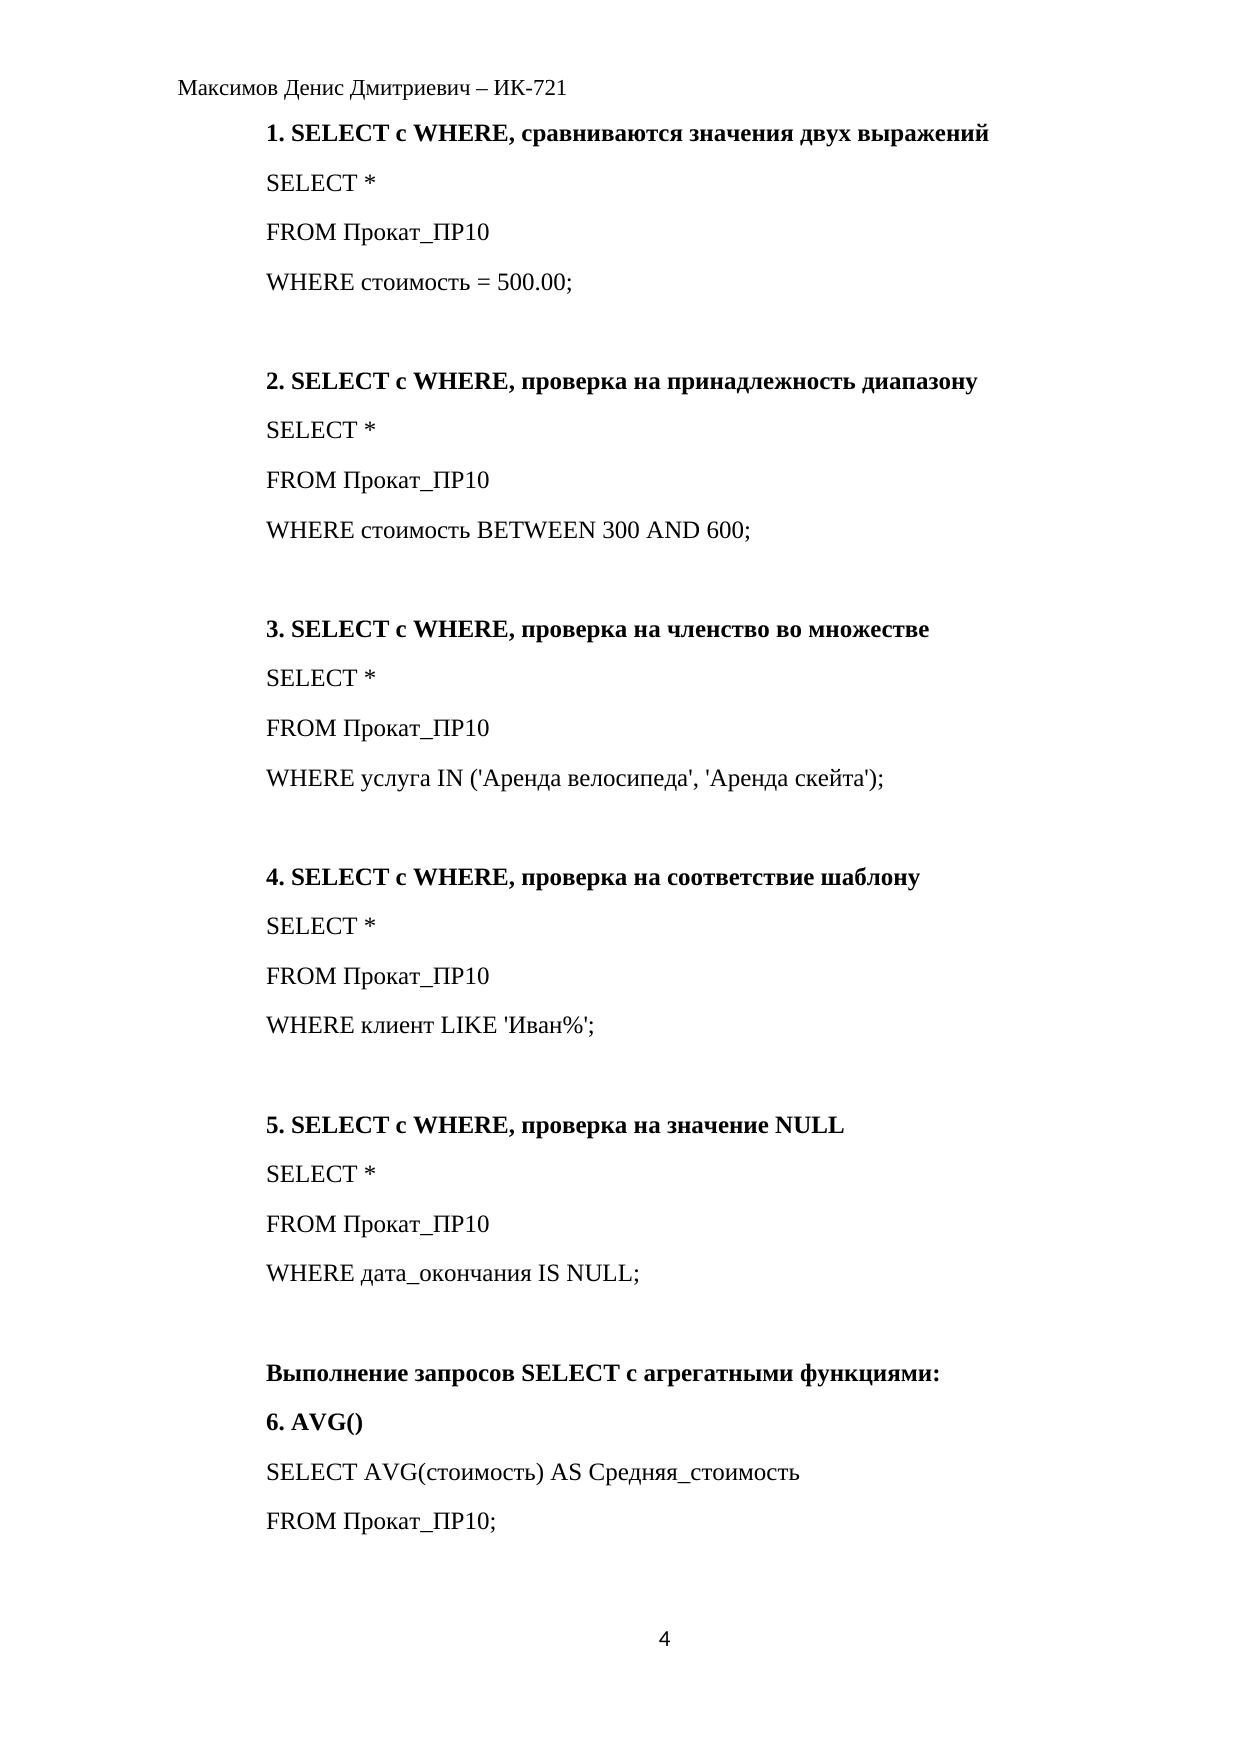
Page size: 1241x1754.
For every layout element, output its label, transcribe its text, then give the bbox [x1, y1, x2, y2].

text 1. SELECT с WHERE, сравниваются значения двух выражений [177, 118, 1152, 147]
text 6. AVG() [177, 1407, 1152, 1436]
text FROM Прокат_ПР10 [177, 1209, 1152, 1238]
text SELECT * [177, 911, 1152, 940]
text FROM Прокат_ПР10 [177, 217, 1152, 246]
text FROM Прокат_ПР10 [177, 961, 1152, 990]
text FROM Прокат_ПР10 [177, 465, 1152, 494]
text SELECT * [177, 168, 1152, 196]
text FROM Прокат_ПР10 [177, 713, 1152, 742]
text 3. SELECT с WHERE, проверка на членство во множестве [177, 614, 1152, 643]
text WHERE услуга IN ('Аренда велосипеда', 'Аренда скейта'); [177, 763, 1152, 791]
text WHERE стоимость BETWEEN 300 AND 600; [177, 515, 1152, 543]
text SELECT AVG(стоимость) AS Средняя_стоимость [177, 1457, 1152, 1486]
text SELECT * [177, 1159, 1152, 1188]
text WHERE дата_окончания IS NULL; [177, 1258, 1152, 1287]
text FROM Прокат_ПР10; [177, 1506, 1152, 1535]
text 5. SELECT с WHERE, проверка на значение NULL [177, 1110, 1152, 1138]
text 2. SELECT с WHERE, проверка на принадлежность диапазону [177, 366, 1152, 395]
text SELECT * [177, 663, 1152, 692]
text WHERE стоимость = 500.00; [177, 267, 1152, 296]
text SELECT * [177, 416, 1152, 444]
text Выполнение запросов SELECT с агрегатными функциями: [177, 1358, 1152, 1386]
text 4. SELECT с WHERE, проверка на соответствие шаблону [177, 862, 1152, 891]
text WHERE клиент LIKE 'Иван%'; [177, 1011, 1152, 1039]
